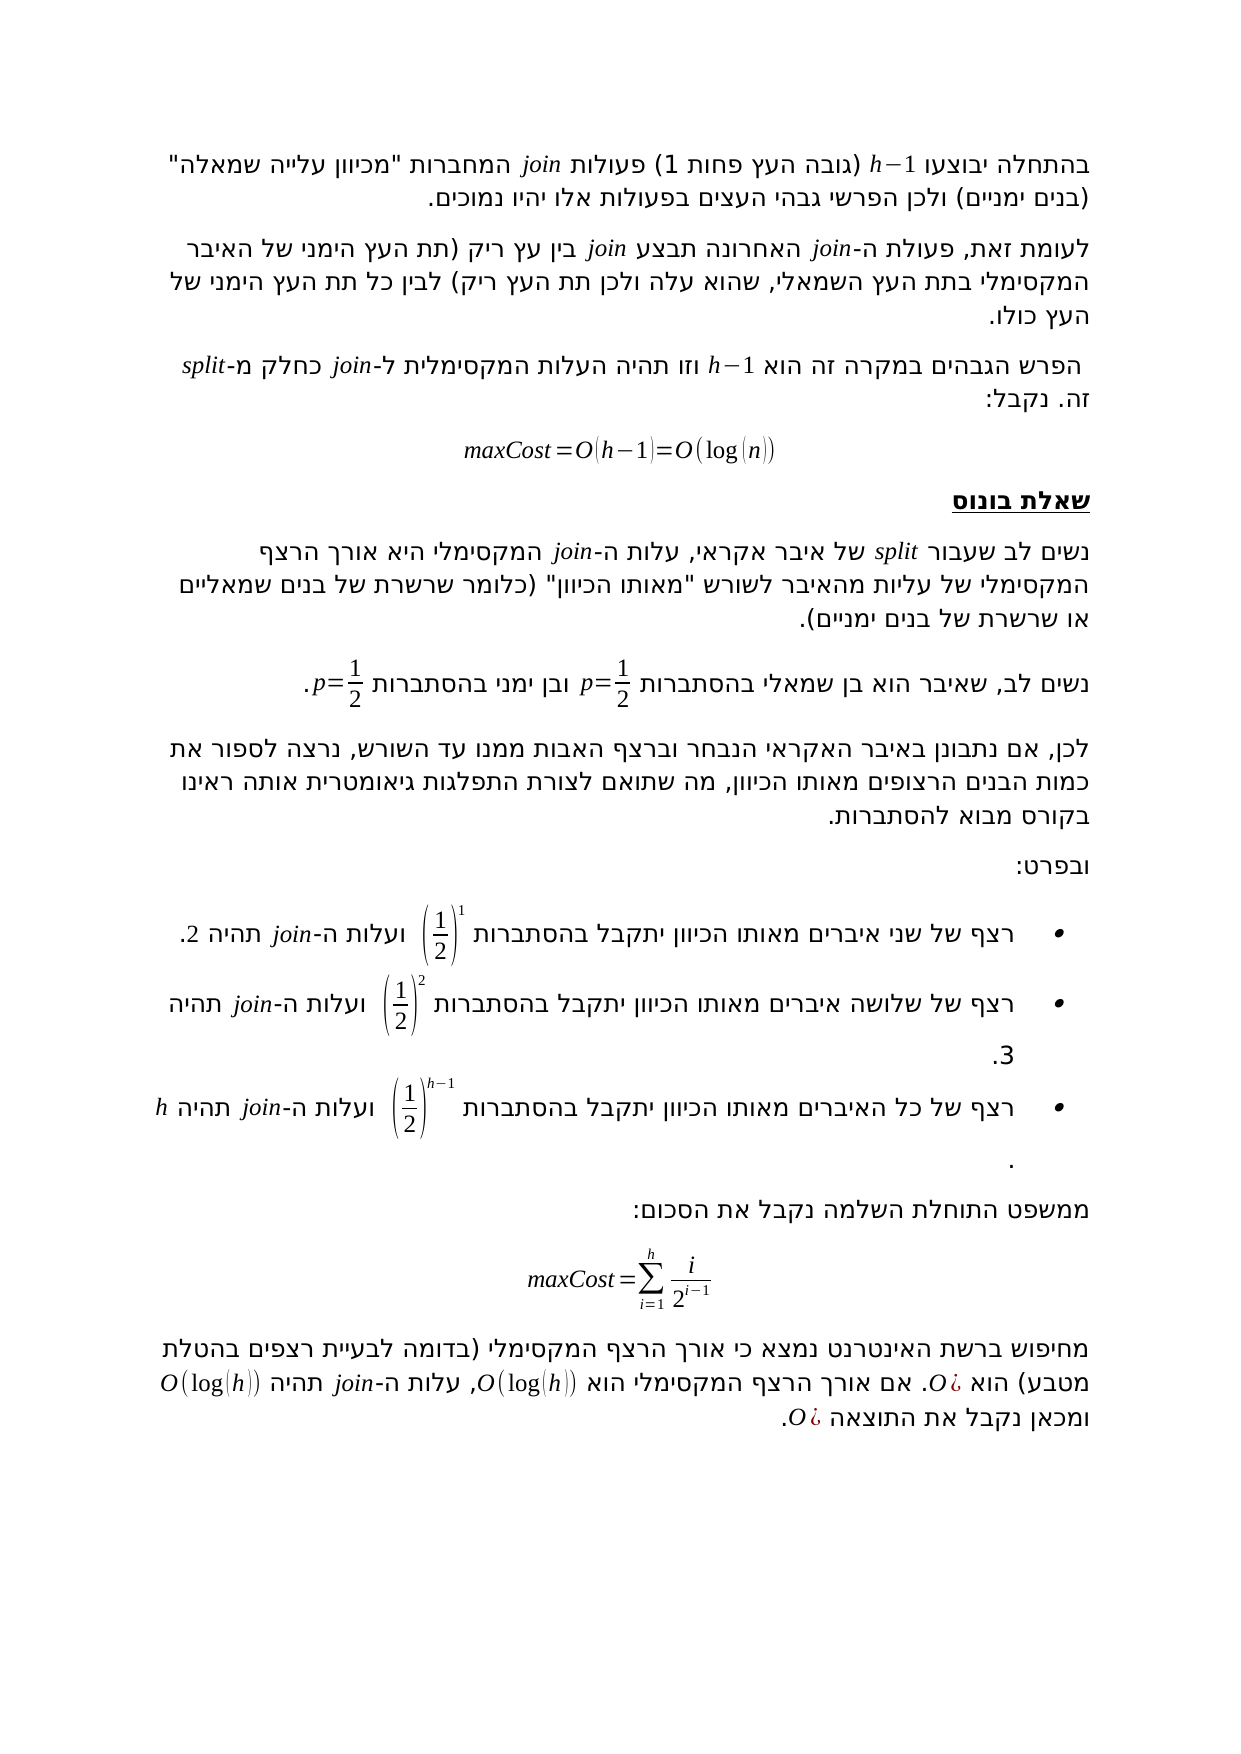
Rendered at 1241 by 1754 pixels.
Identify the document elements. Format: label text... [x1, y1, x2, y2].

list רצף של שני איברים מאותו הכיוון יתקבל בהסתברות ועלות ה- תהיה . [150, 902, 1053, 967]
text נשים לב שעבור של איבר אקראי, עלות ה- המקסימלי היא אורך הרצף המקסימלי של עליות מהאיבר לשורש "מאותו הכיוון" (כלומר שרשרת של בנים שמאליים או שרשרת של בנים ימניים). [150, 537, 1090, 633]
text לעומת זאת, פעולת ה- האחרונה תבצע בין עץ ריק (תת העץ הימני של האיבר המקסימלי בתת העץ השמאלי, שהוא עלה ולכן תת העץ ריק) לבין כל תת העץ הימני של העץ כולו. [150, 234, 1090, 330]
text נשים לב, שאיבר הוא בן שמאלי בהסתברות ובן ימני בהסתברות . [150, 654, 1090, 713]
list רצף של שלושה איברים מאותו הכיוון יתקבל בהסתברות ועלות ה- תהיה 3. [150, 971, 1053, 1071]
text ממשפט התוחלת השלמה נקבל את הסכום: [150, 1195, 1090, 1224]
text מחיפוש ברשת האינטרנט נמצא כי אורך הרצף המקסימלי (בדומה לבעיית רצפים בהטלת מטבע) הוא . אם אורך הרצף המקסימלי הוא , עלות ה- תהיה ומכאן נקבל את התוצאה . [150, 1334, 1090, 1432]
list רצף של כל האיברים מאותו הכיוון יתקבל בהסתברות ועלות ה- תהיה . [150, 1075, 1053, 1174]
text בהתחלה יבוצעו (גובה העץ פחות 1) פעולות המחברות "מכיוון עלייה שמאלה" (בנים ימניים) ולכן הפרשי גבהי העצים בפעולות אלו יהיו נמוכים. [150, 150, 1090, 213]
text ובפרט: [150, 851, 1090, 881]
text לכן, אם נתבונן באיבר האקראי הנבחר וברצף האבות ממנו עד השורש, נרצה לספור את כמות הבנים הרצופים מאותו הכיוון, מה שתואם לצורת התפלגות גיאומטרית אותה ראינו בקורס מבוא להסתברות. [150, 734, 1090, 830]
text שאלת בונוס [150, 487, 1090, 516]
text הפרש הגבהים במקרה זה הוא וזו תהיה העלות המקסימלית ל- כחלק מ- זה. נקבל: [150, 351, 1090, 414]
